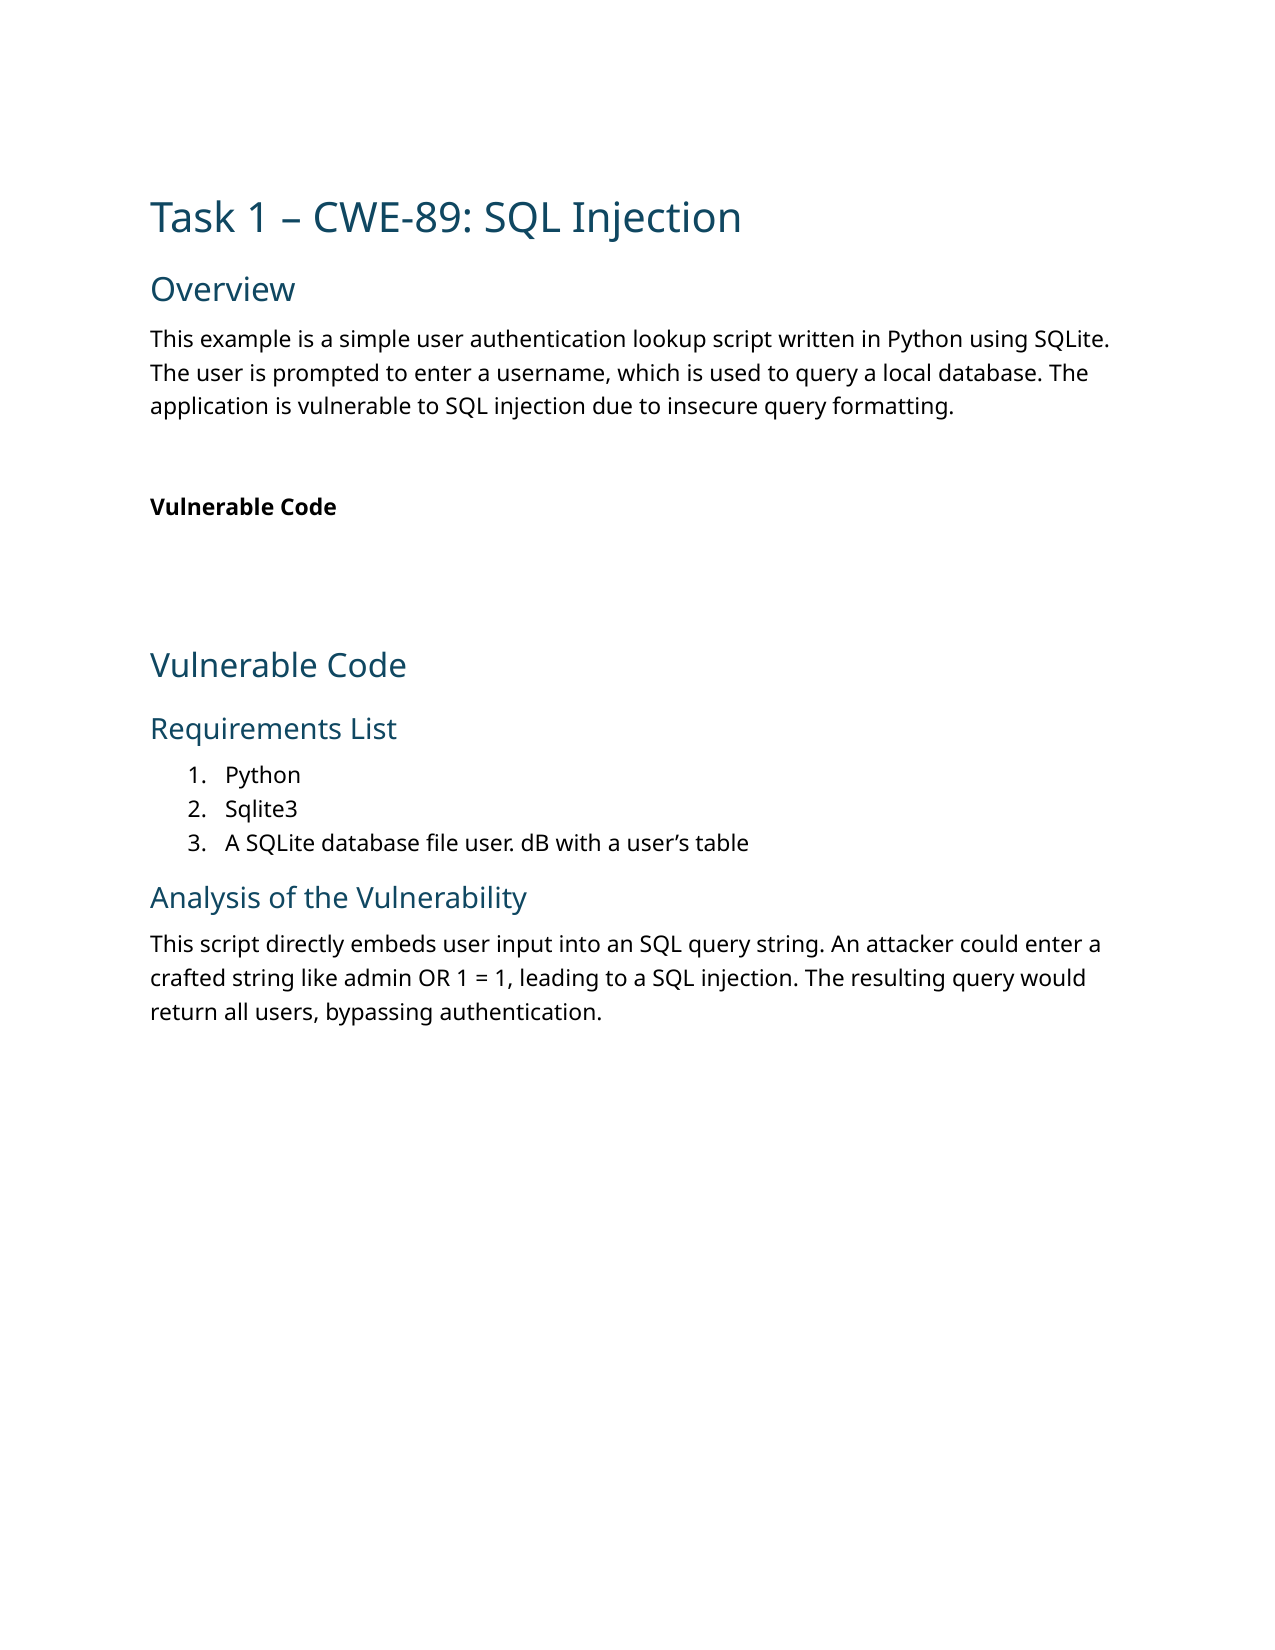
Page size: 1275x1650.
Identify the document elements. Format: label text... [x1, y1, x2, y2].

subtitle Task 1 – CWE-89: SQL Injection [150, 187, 1125, 244]
subtitle Analysis of the Vulnerability [150, 877, 1125, 917]
list Sqlite3 [187, 793, 1125, 824]
subtitle Vulnerable Code [150, 642, 1125, 688]
text Vulnerable Code [150, 491, 1125, 522]
text This script directly embeds user input into an SQL query string. An attacker could enter a crafted string like admin OR 1 = 1, leading to a SQL injection. The resulting query would return all users, bypassing authentication. [150, 928, 1125, 1027]
text This example is a simple user authentication lookup script written in Python using SQLite. The user is prompted to enter a username, which is used to query a local database. The application is vulnerable to SQL injection due to insecure query formatting. [150, 323, 1125, 421]
subtitle Requirements List [150, 708, 1125, 748]
subtitle Overview [150, 265, 1125, 311]
list A SQLite database file user. dB with a user’s table [187, 827, 1125, 858]
list Python [187, 759, 1125, 790]
